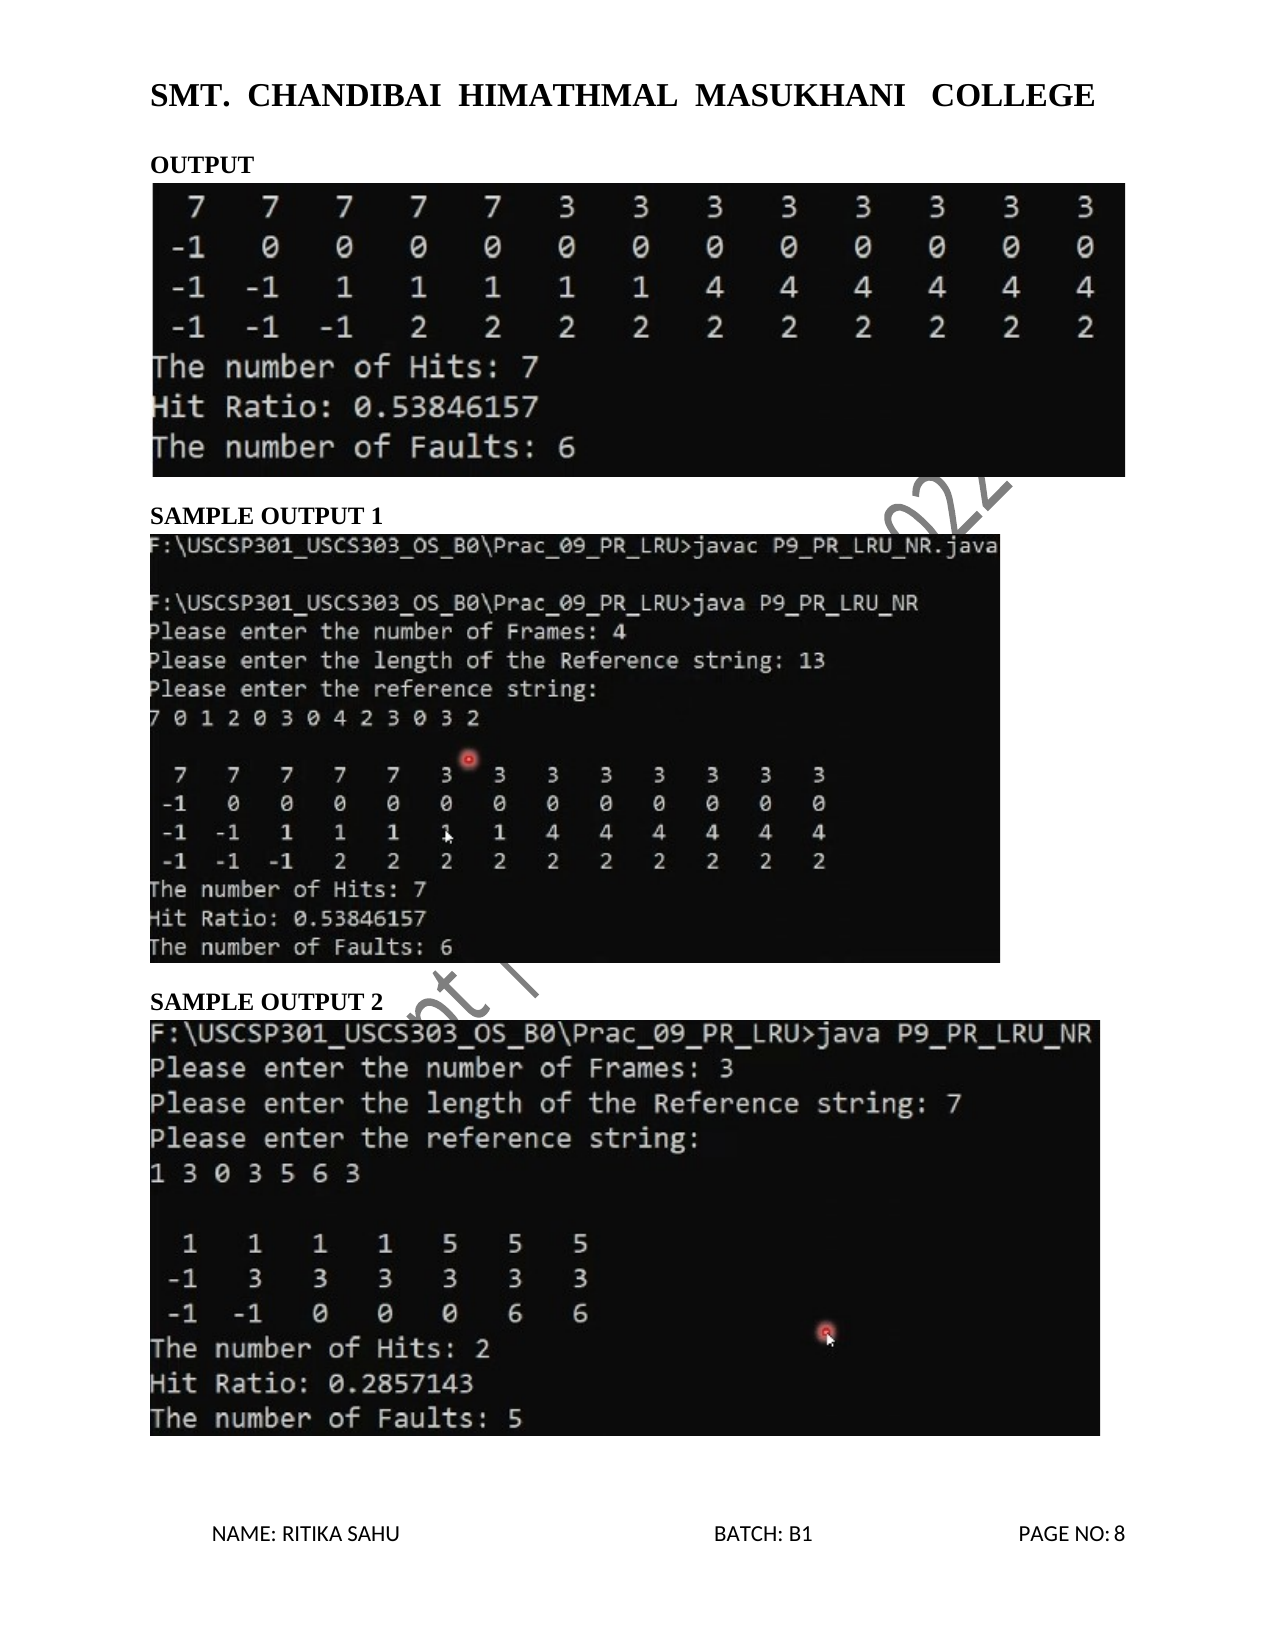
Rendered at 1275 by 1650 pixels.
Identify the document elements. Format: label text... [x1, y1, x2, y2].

subtitle SAMPLE OUTPUT 1 [150, 501, 1125, 530]
subtitle OUTPUT [150, 150, 1125, 179]
subtitle SAMPLE OUTPUT 2 [150, 987, 1125, 1016]
picture [150, 183, 1125, 477]
picture [150, 1020, 1100, 1436]
picture [150, 534, 1001, 963]
